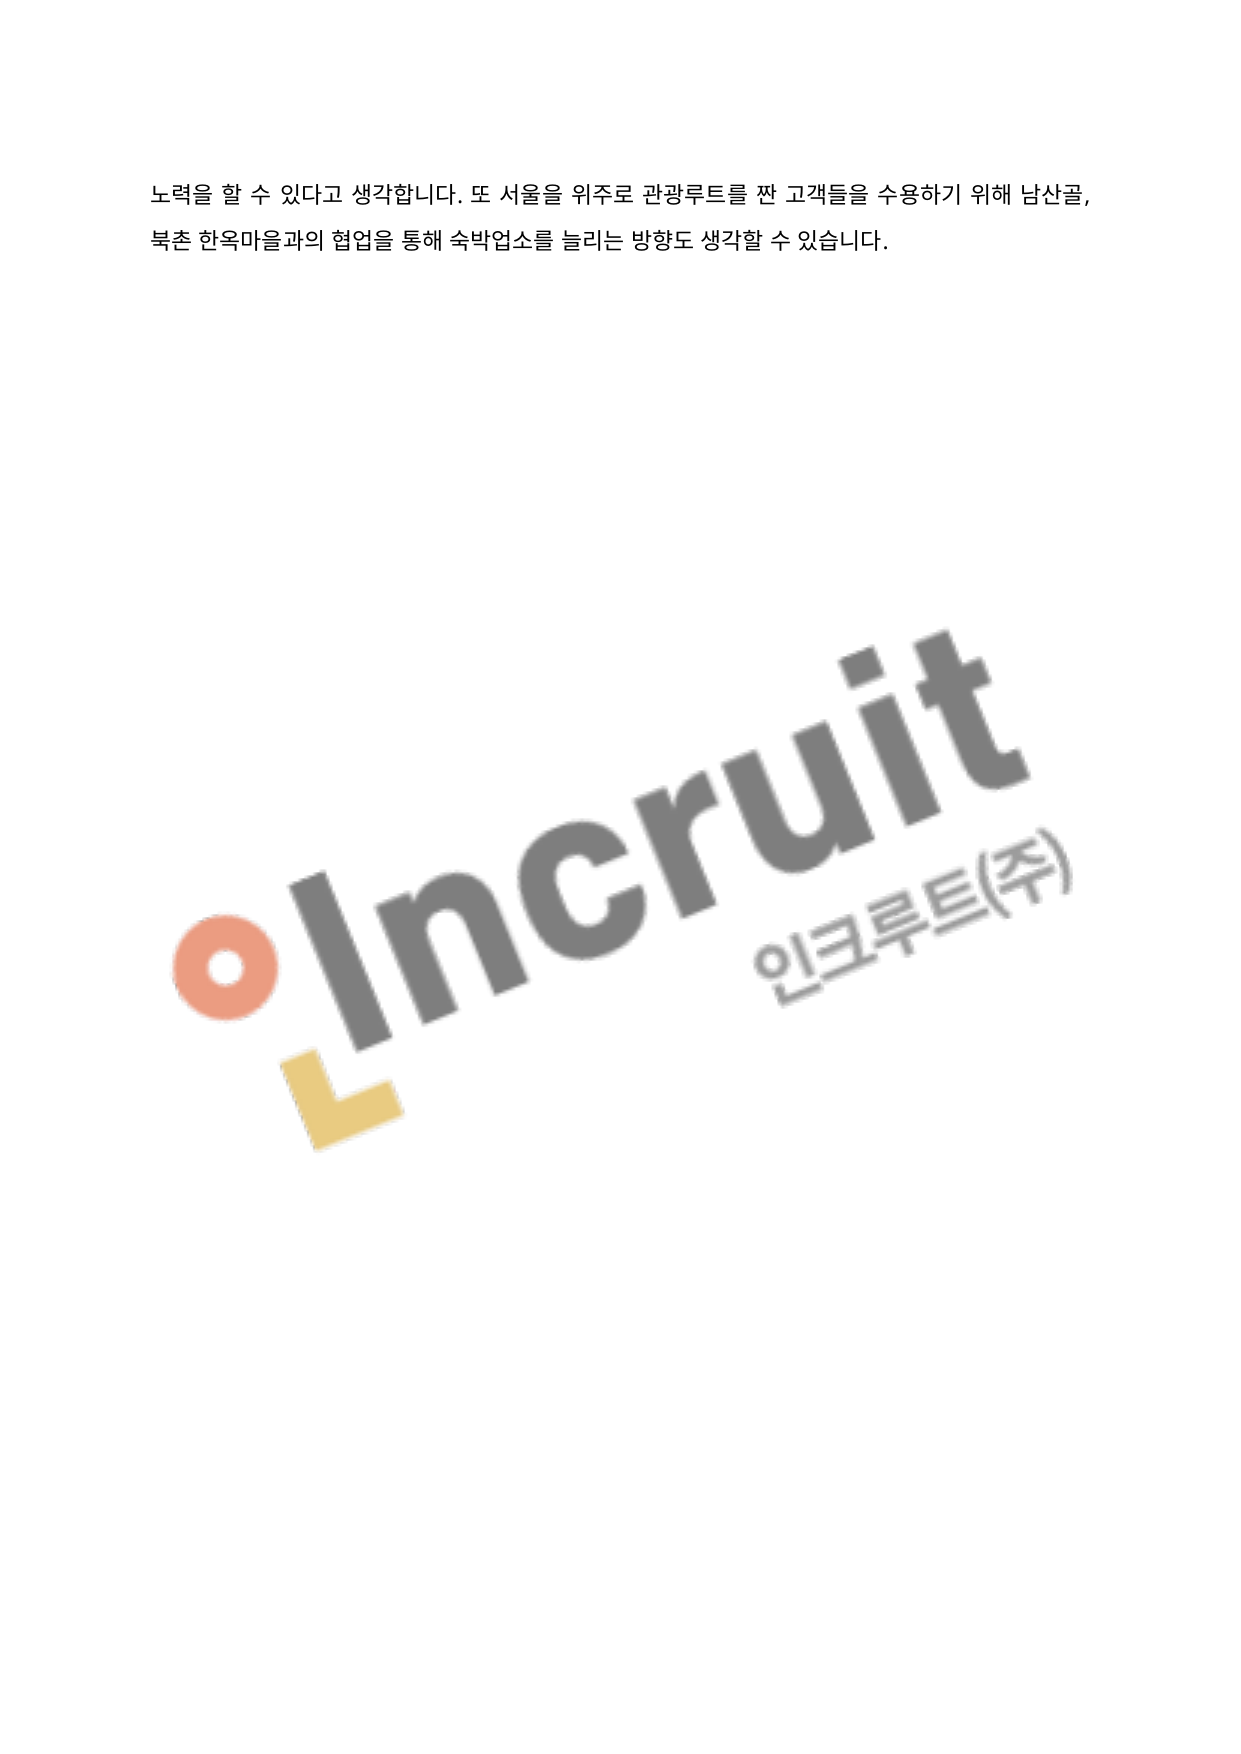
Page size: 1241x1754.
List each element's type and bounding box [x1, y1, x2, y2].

text [150, 177, 1090, 256]
picture [150, 595, 1091, 1186]
